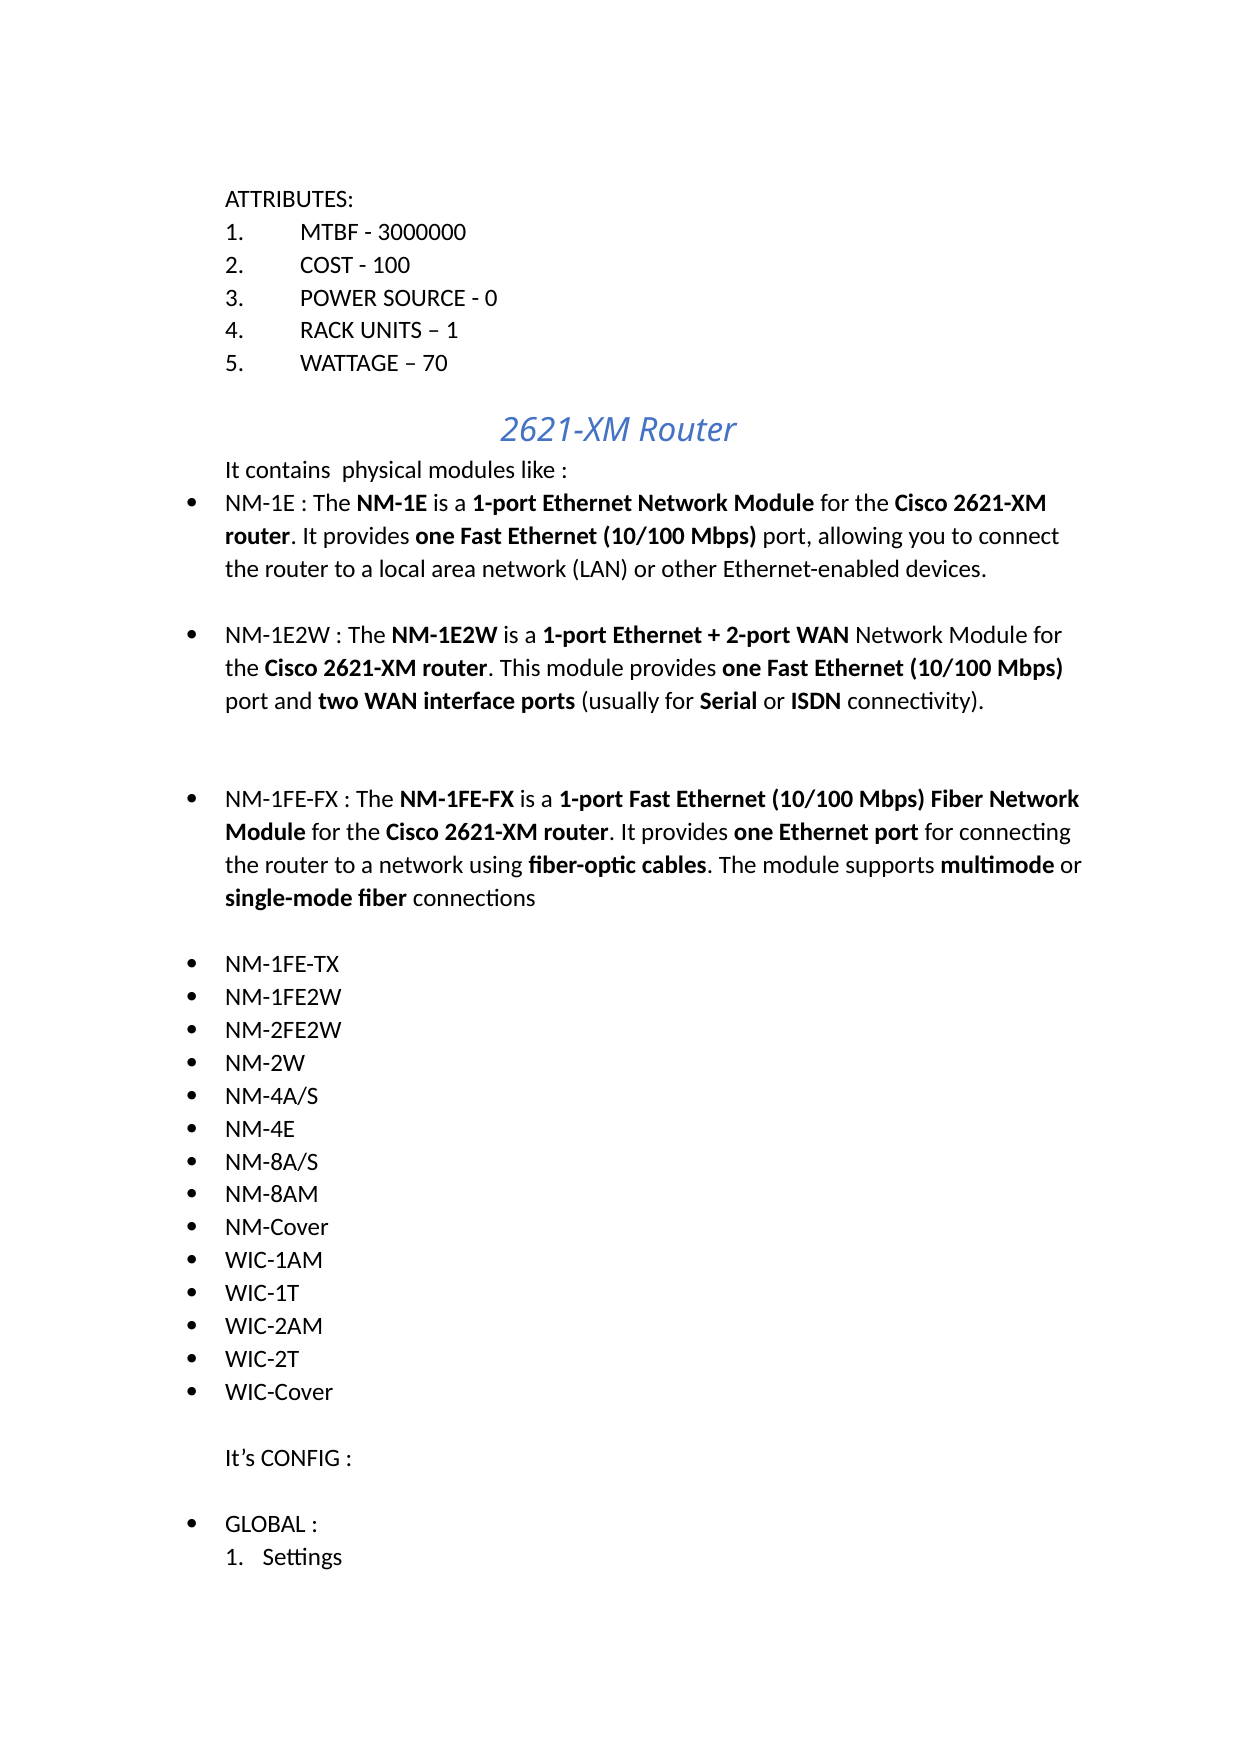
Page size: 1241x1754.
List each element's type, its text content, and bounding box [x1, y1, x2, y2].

list NM-Cover [187, 1211, 1090, 1242]
list WIC-1T [187, 1277, 1090, 1308]
list 5. WATTAGE – 70 [225, 347, 1090, 378]
list NM-4E [187, 1113, 1090, 1143]
list 2. COST - 100 [225, 249, 1090, 279]
list NM-2W [187, 1047, 1090, 1077]
list It contains physical modules like : [225, 454, 1090, 485]
list NM-8A/S [187, 1146, 1090, 1176]
list It’s CONFIG : [225, 1442, 1090, 1472]
list WIC-Cover [187, 1376, 1090, 1407]
list 1. MTBF - 3000000 [225, 216, 1090, 246]
subtitle 2621-XM Router [150, 405, 1090, 451]
list 3. POWER SOURCE - 0 [225, 282, 1090, 312]
list NM-1FE2W [187, 981, 1090, 1012]
list NM-1E : The NM-1E is a 1-port Ethernet Network Module for the Cisco 2621-XM router. It provides one Fast Ethernet (10/100 Mbps) port, allowing you to connect the router to a local area network (LAN) or other Ethernet-enabled devices. [187, 487, 1090, 584]
list ATTRIBUTES: [225, 183, 1090, 213]
list NM-1E2W : The NM-1E2W is a 1-port Ethernet + 2-port WAN Network Module for the Cisco 2621-XM router. This module provides one Fast Ethernet (10/100 Mbps) port and two WAN interface ports (usually for Serial or ISDN connectivity). [187, 619, 1090, 715]
list 4. RACK UNITS – 1 [225, 314, 1090, 345]
list NM-1FE-TX [187, 948, 1090, 979]
list Settings [225, 1541, 1090, 1571]
list NM-1FE-FX : The NM-1FE-FX is a 1-port Fast Ethernet (10/100 Mbps) Fiber Network Module for the Cisco 2621-XM router. It provides one Ethernet port for connecting the router to a network using fiber-optic cables. The module supports multimode or single-mode fiber connections [187, 783, 1090, 913]
list WIC-2AM [187, 1310, 1090, 1341]
list NM-4A/S [187, 1080, 1090, 1110]
list NM-2FE2W [187, 1014, 1090, 1044]
list GLOBAL : [187, 1508, 1090, 1538]
list NM-8AM [187, 1178, 1090, 1209]
list WIC-1AM [187, 1244, 1090, 1275]
list WIC-2T [187, 1343, 1090, 1374]
